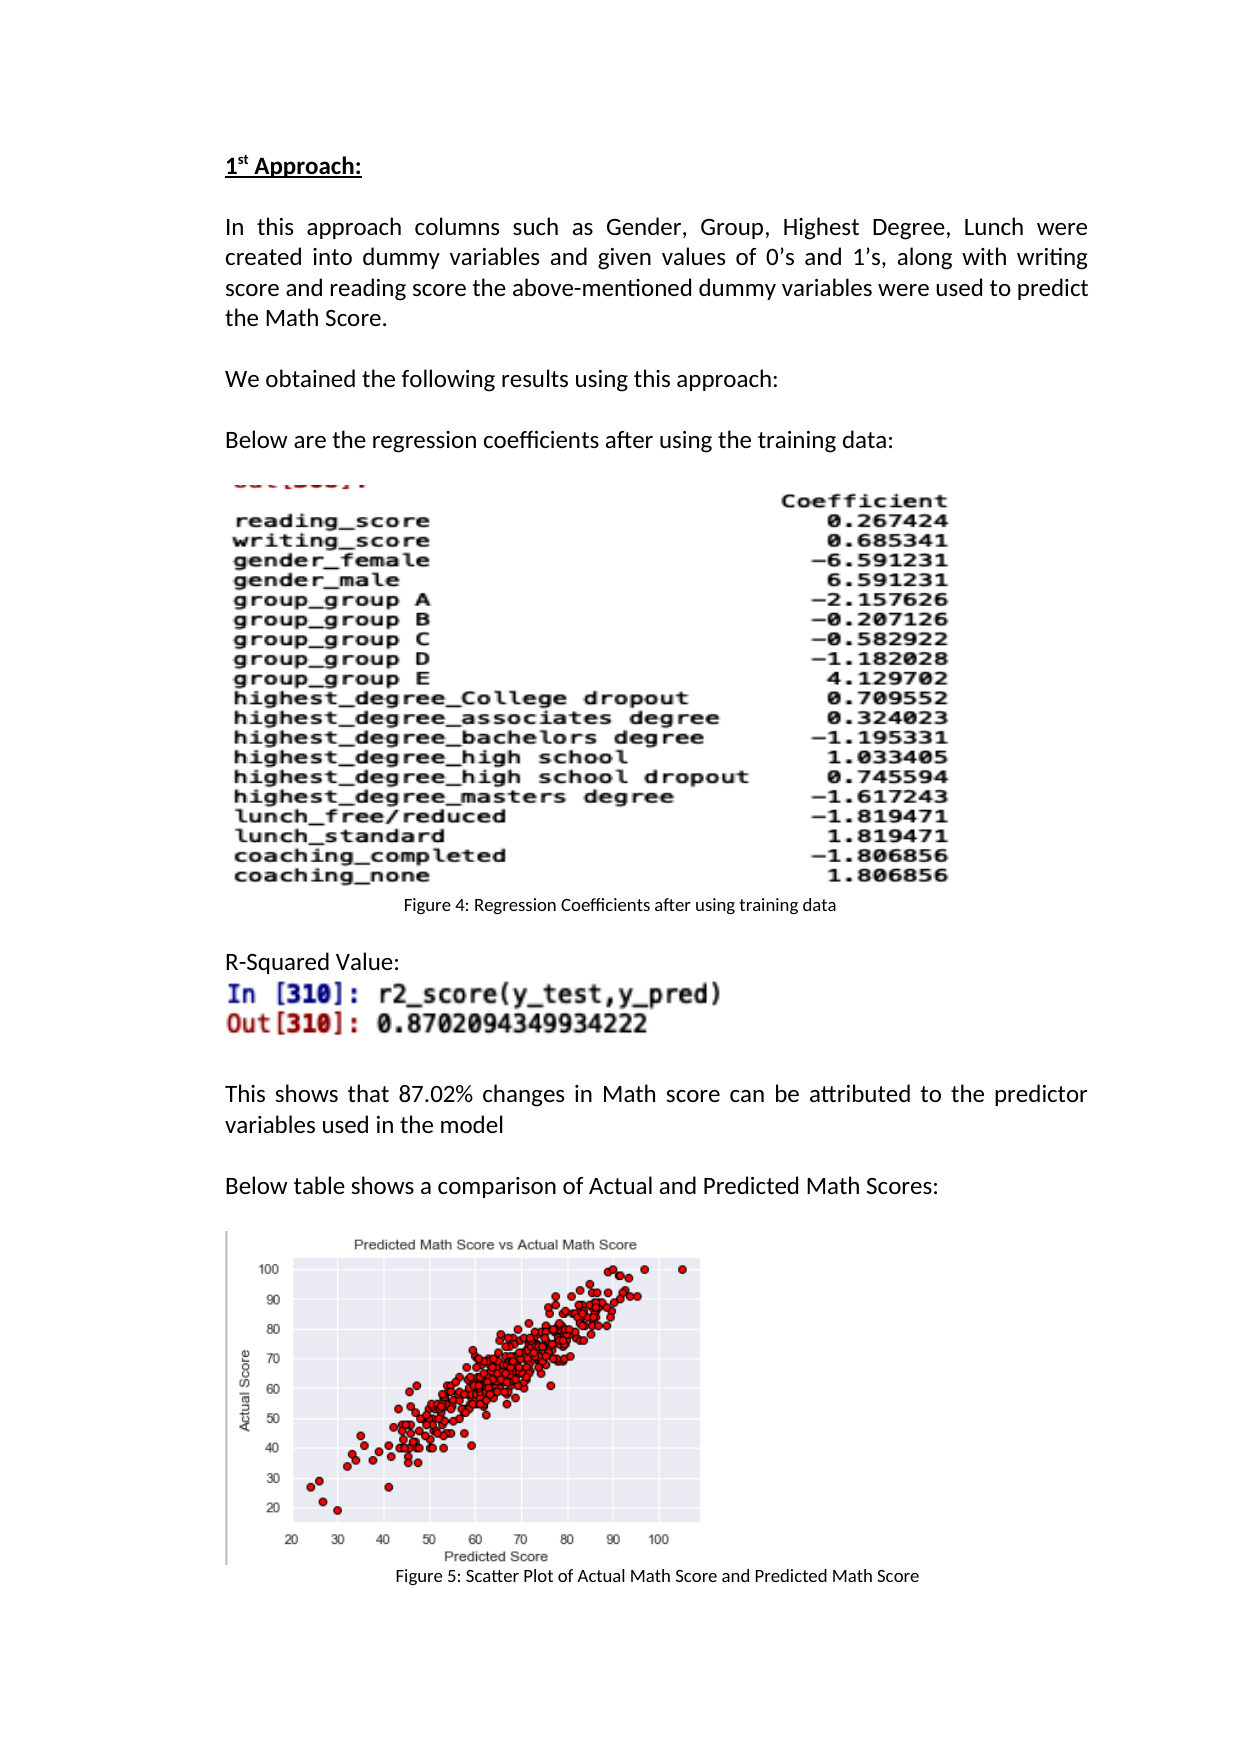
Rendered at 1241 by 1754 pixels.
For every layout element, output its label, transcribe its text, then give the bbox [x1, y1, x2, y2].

text In this approach columns such as Gender, Group, Highest Degree, Lunch were created into dummy variables and given values of 0’s and 1’s, along with writing score and reading score the above-mentioned dummy variables were used to predict the Math Score. [225, 211, 1090, 333]
text Figure 4: Regression Coefficients after using training data [150, 893, 1090, 916]
text R-Squared Value: [150, 946, 1090, 977]
text This shows that 87.02% changes in Math score can be attributed to the predictor variables used in the model [225, 1078, 1090, 1139]
picture [225, 485, 972, 893]
text Below are the regression coefficients after using the training data: [225, 425, 1090, 455]
picture [225, 1231, 738, 1565]
text Below table shows a comparison of Actual and Predicted Math Scores: [225, 1170, 1090, 1200]
text Figure 5: Scatter Plot of Actual Math Score and Predicted Math Score [225, 1564, 1090, 1587]
picture [225, 976, 753, 1050]
text 1st Approach: [225, 150, 1090, 181]
text We obtained the following results using this approach: [225, 364, 1090, 394]
